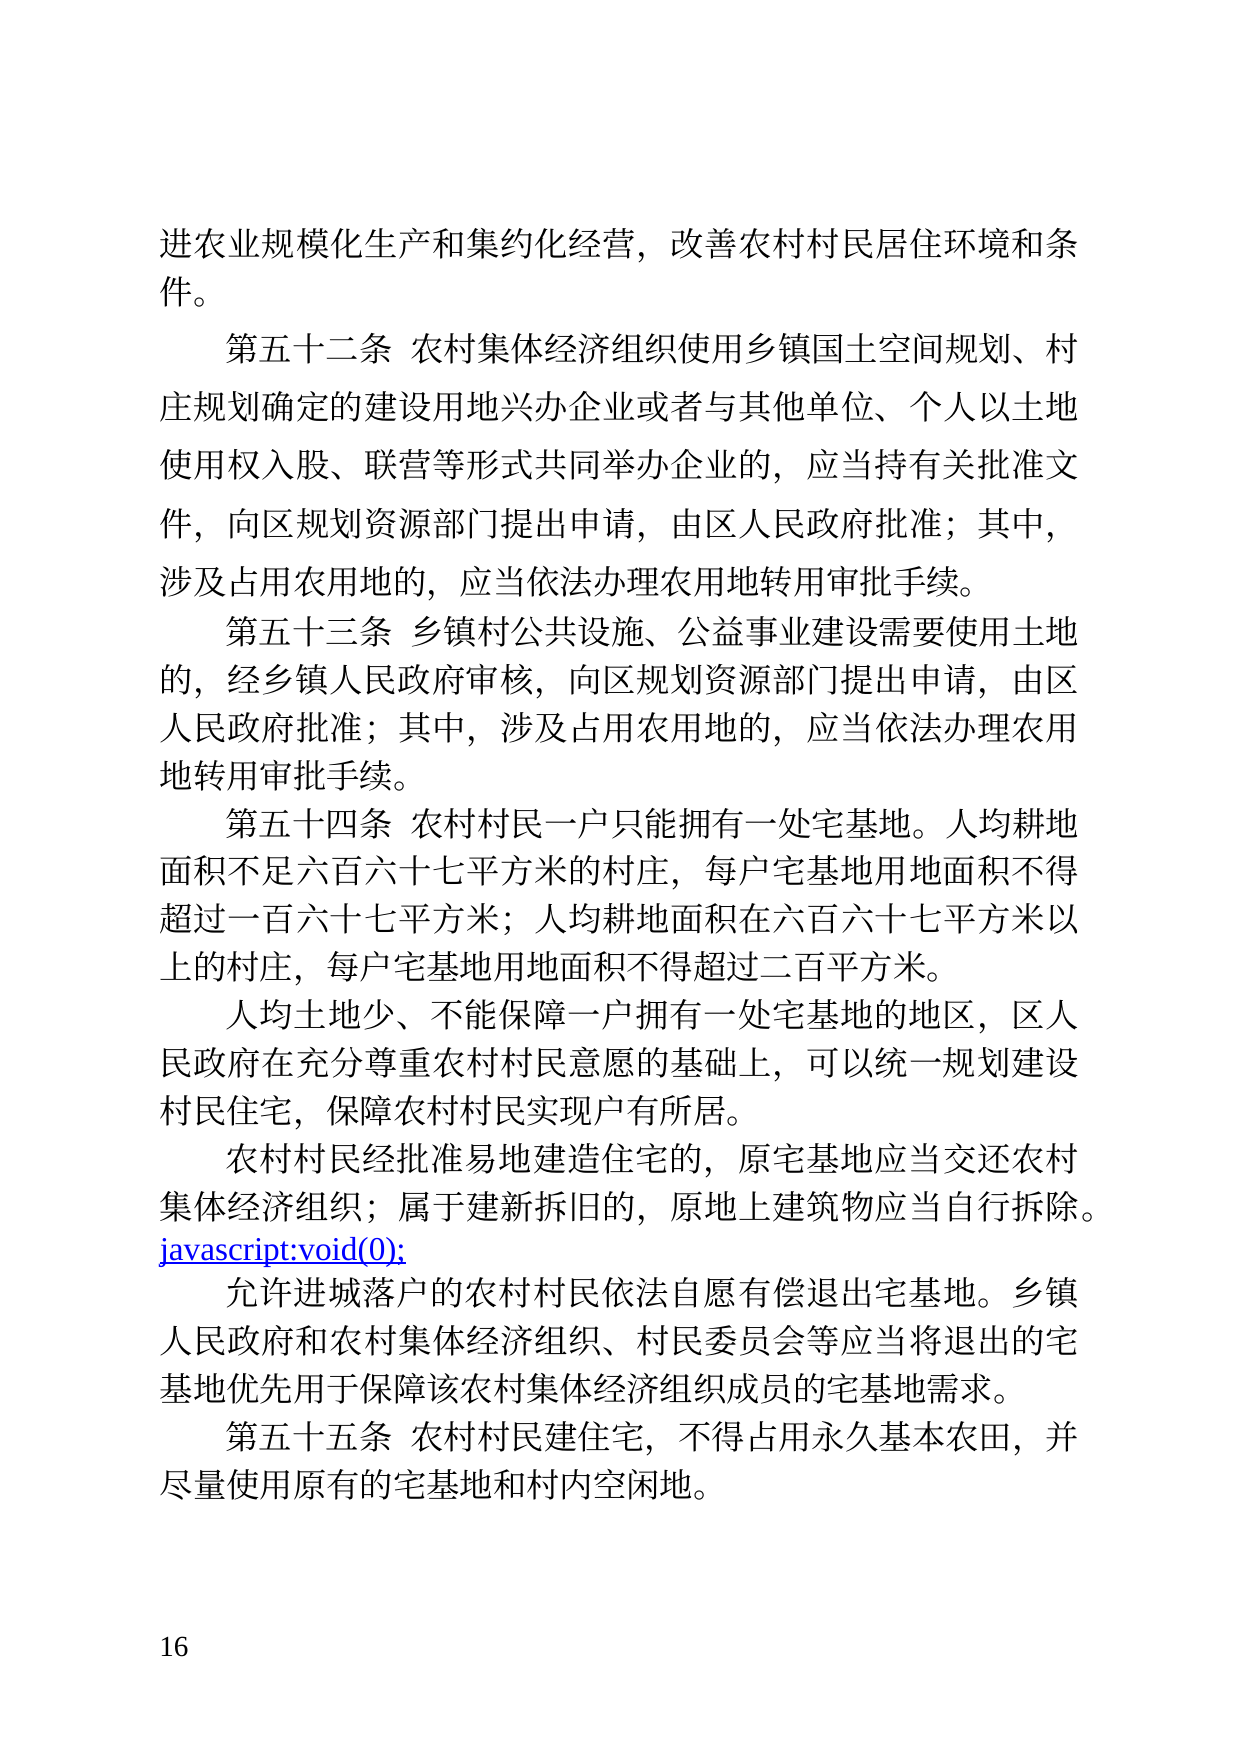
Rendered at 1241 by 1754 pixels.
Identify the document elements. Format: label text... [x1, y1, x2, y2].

text 第五十二条 农村集体经济组织使用乡镇国土空间规划、村庄规划确定的建设用地兴办企业或者与其他单位、个人以土地使用权入股、联营等形式共同举办企业的，应当持有关批准文件，向区规划资源部门提出申请，由区人民政府批准；其中，涉及占用农用地的，应当依法办理农用地转用审批手续。 [159, 314, 1081, 606]
text 第五十三条 乡镇村公共设施、公益事业建设需要使用土地的，经乡镇人民政府审核，向区规划资源部门提出申请，由区人民政府批准；其中，涉及占用农用地的，应当依法办理农用地转用审批手续。 [159, 606, 1081, 798]
text 农村村民经批准易地建造住宅的，原宅基地应当交还农村集体经济组织；属于建新拆旧的，原地上建筑物应当自行拆除。javascript:void(0); [159, 1133, 1081, 1267]
text 人均土地少、不能保障一户拥有一处宅基地的地区，区人民政府在充分尊重农村村民意愿的基础上，可以统一规划建设村民住宅，保障农村村民实现户有所居。 [159, 989, 1081, 1133]
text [159, 218, 1081, 314]
text 允许进城落户的农村村民依法自愿有偿退出宅基地。乡镇人民政府和农村集体经济组织、村民委员会等应当将退出的宅基地优先用于保障该农村集体经济组织成员的宅基地需求。 [159, 1267, 1081, 1411]
text 第五十四条 农村村民一户只能拥有一处宅基地。人均耕地面积不足六百六十七平方米的村庄，每户宅基地用地面积不得超过一百六十七平方米；人均耕地面积在六百六十七平方米以上的村庄，每户宅基地用地面积不得超过二百平方米。 [159, 798, 1081, 989]
text 第五十五条 农村村民建住宅，不得占用永久基本农田，并尽量使用原有的宅基地和村内空闲地。 [159, 1411, 1081, 1507]
